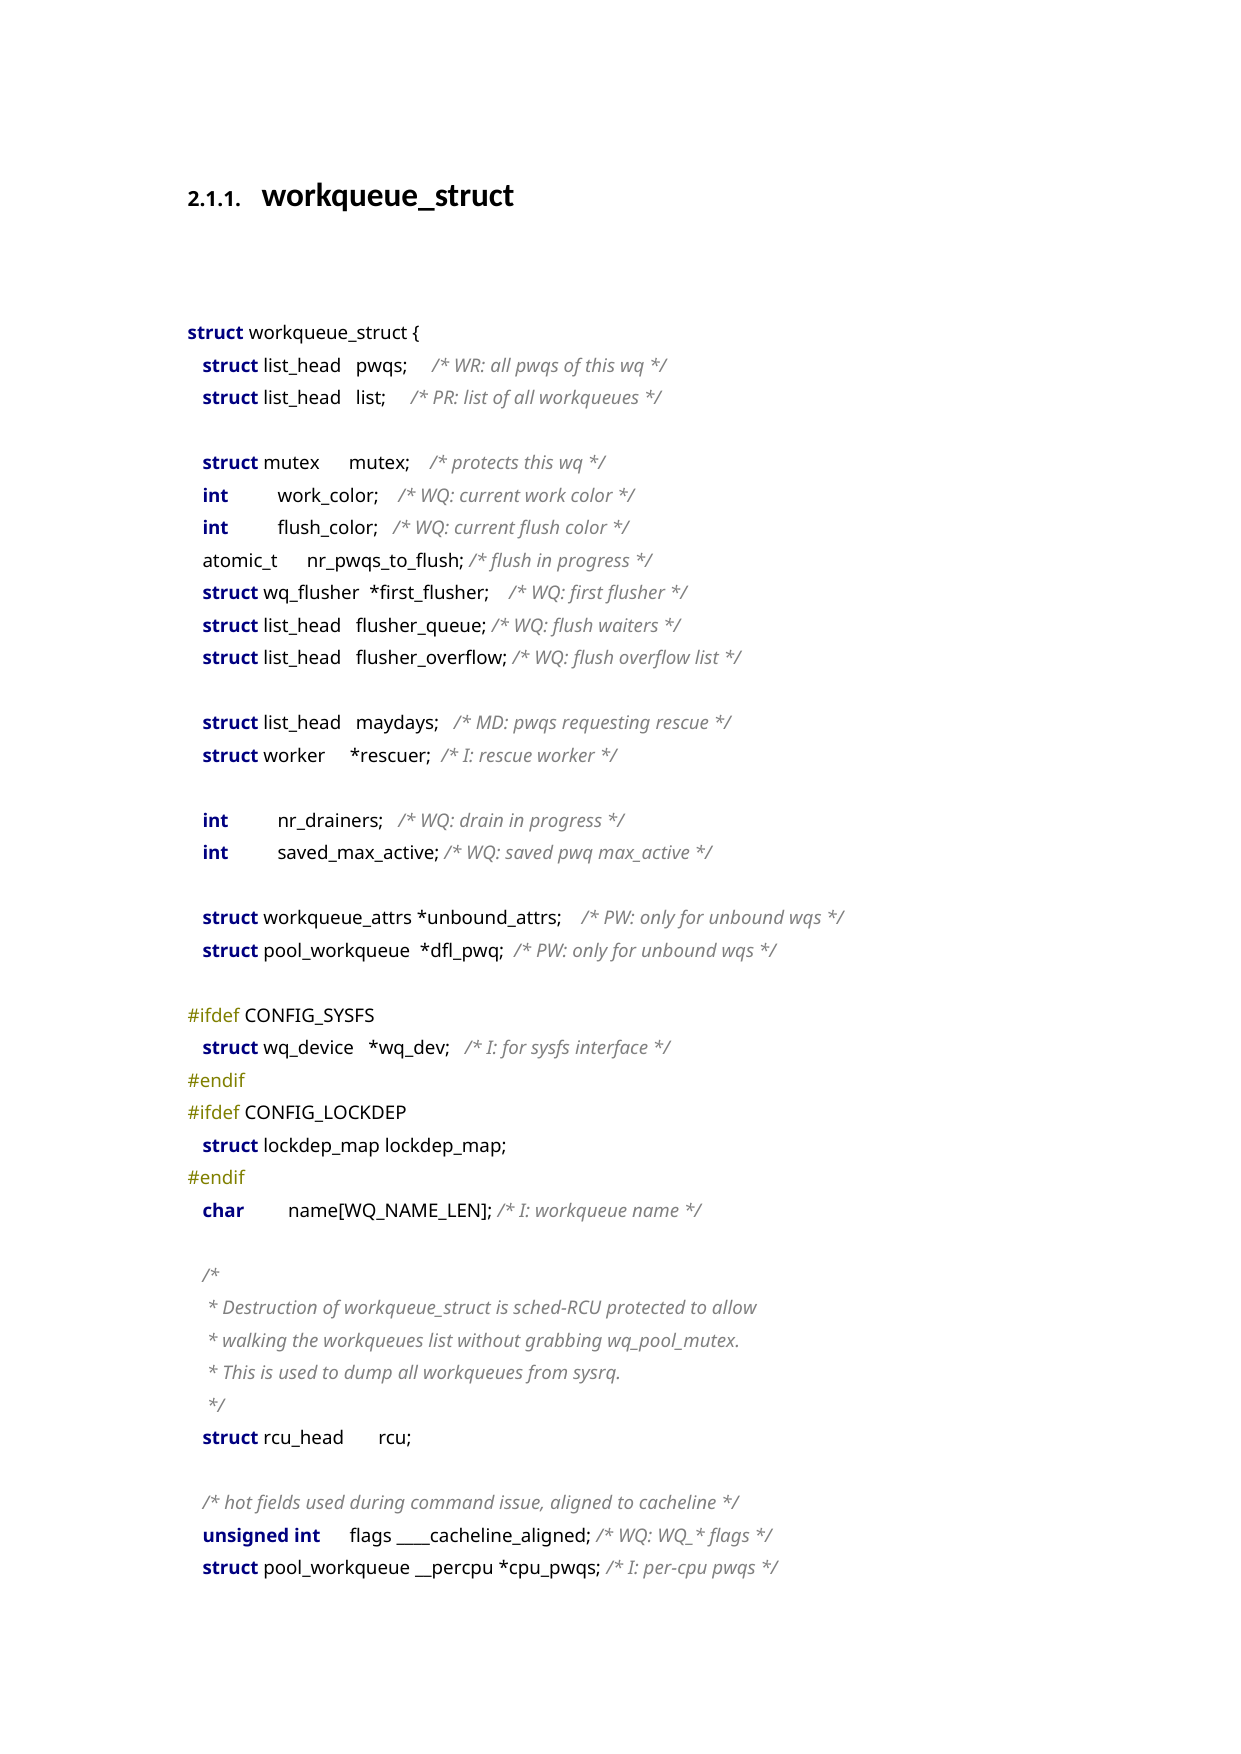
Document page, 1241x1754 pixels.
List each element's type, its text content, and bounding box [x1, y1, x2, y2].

subtitle workqueue_struct [187, 162, 1053, 227]
